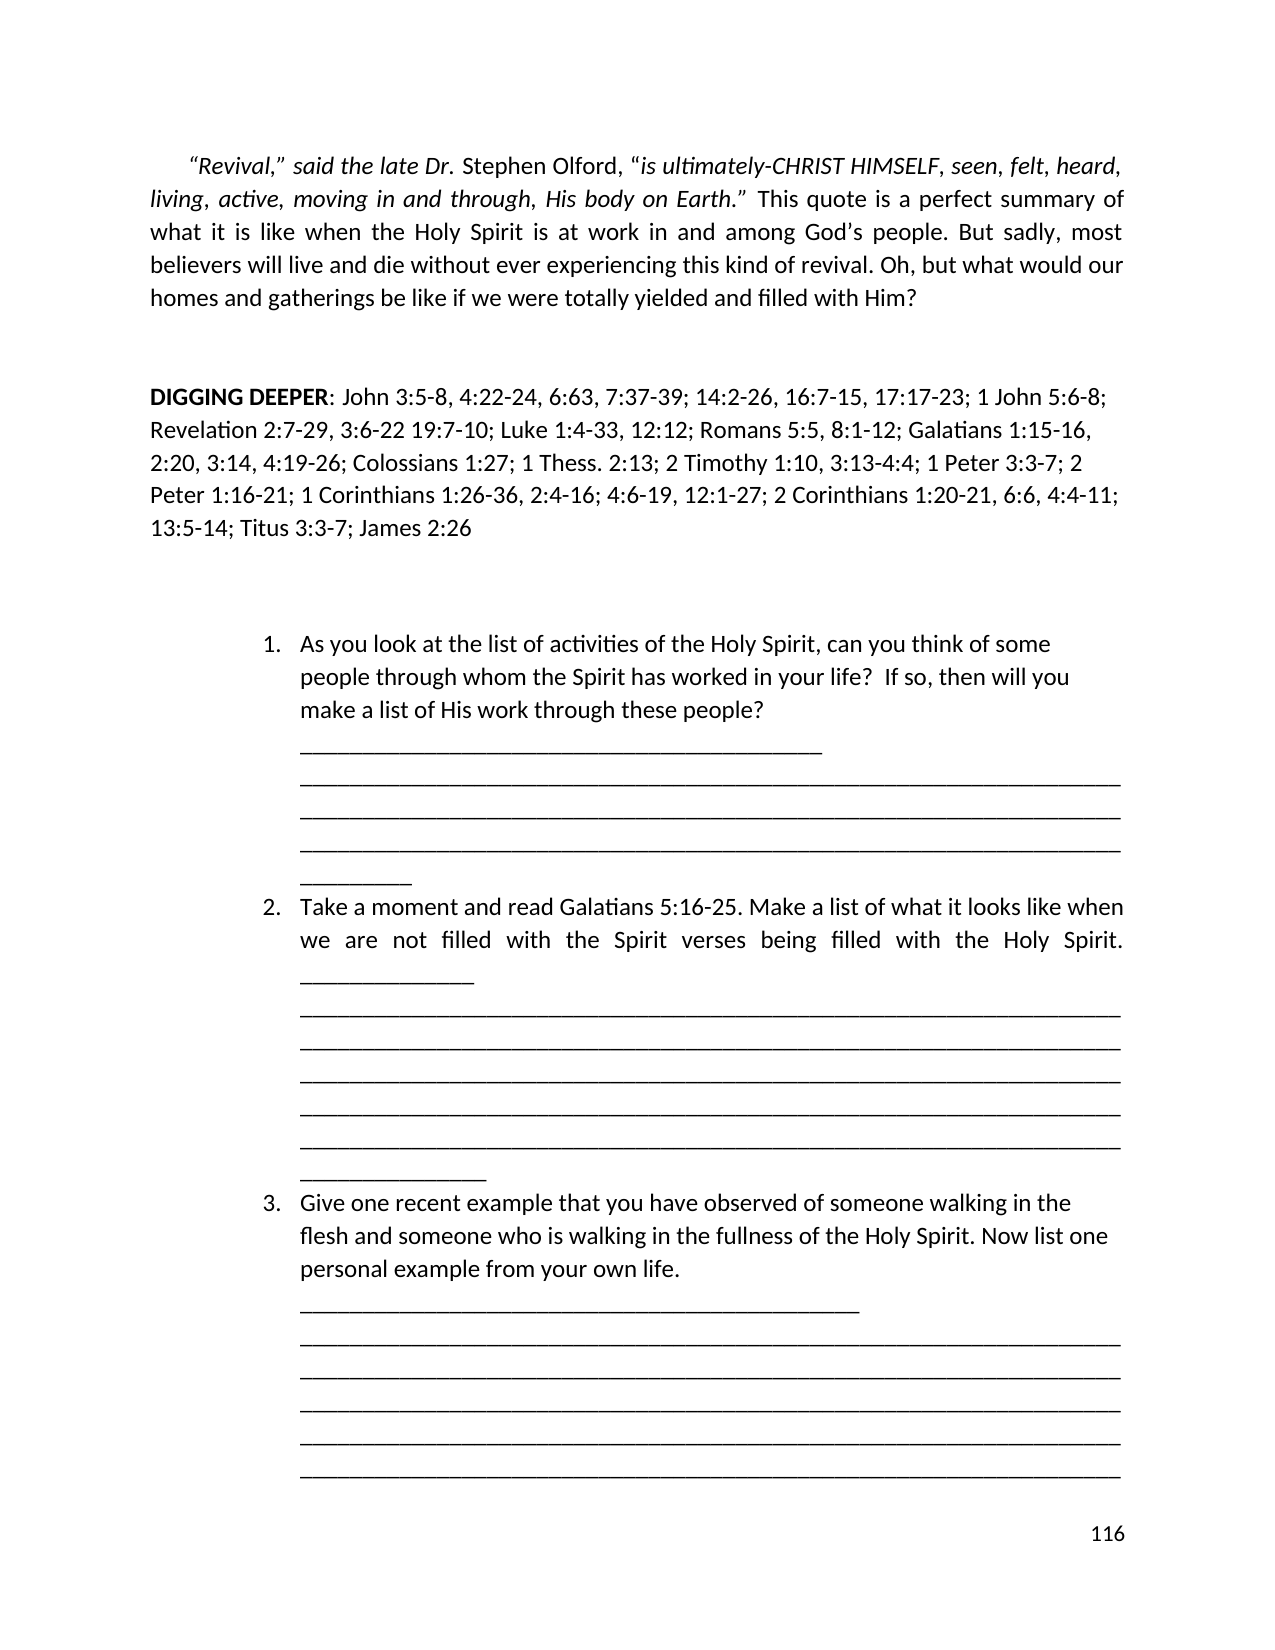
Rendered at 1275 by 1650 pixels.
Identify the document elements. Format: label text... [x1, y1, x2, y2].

text “Revival,” said the late Dr. Stephen Olford, “is ultimately-CHRIST HIMSELF, seen, felt, heard, living, active, moving in and through, His body on Earth.” This quote is a perfect summary of what it is like when the Holy Spirit is at work in and among God’s people. But sadly, most believers will live and die without ever experiencing this kind of revival. Oh, but what would our homes and gatherings be like if we were totally yielded and filled with Him? [150, 150, 1125, 312]
list Take a moment and read Galatians 5:16-25. Make a list of what it looks like when we are not filled with the Spirit verses being filled with the Holy Spirit. ______________ _________________________________________________________________________________________________________________________________________________________________________________________________________________________________________________________________________________________________________________________________________________________ [262, 891, 1125, 1185]
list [262, 1187, 1125, 1481]
text DIGGING DEEPER: John 3:5-8, 4:22-24, 6:63, 7:37-39; 14:2-26, 16:7-15, 17:17-23; 1 John 5:6-8; Revelation 2:7-29, 3:6-22 19:7-10; Luke 1:4-33, 12:12; Romans 5:5, 8:1-12; Galatians 1:15-16, 2:20, 3:14, 4:19-26; Colossians 1:27; 1 Thess. 2:13; 2 Timothy 1:10, 3:13-4:4; 1 Peter 3:3-7; 2 Peter 1:16-21; 1 Corinthians 1:26-36, 2:4-16; 4:6-19, 12:1-27; 2 Corinthians 1:20-21, 6:6, 4:4-11; 13:5-14; Titus 3:3-7; James 2:26 [150, 381, 1125, 543]
list As you look at the list of activities of the Holy Spirit, can you think of some people through whom the Spirit has worked in your life? If so, then will you make a list of His work through these people? __________________________________________ _______________________________________________________________________________________________________________________________________________________________________________________________________________ [262, 628, 1125, 889]
